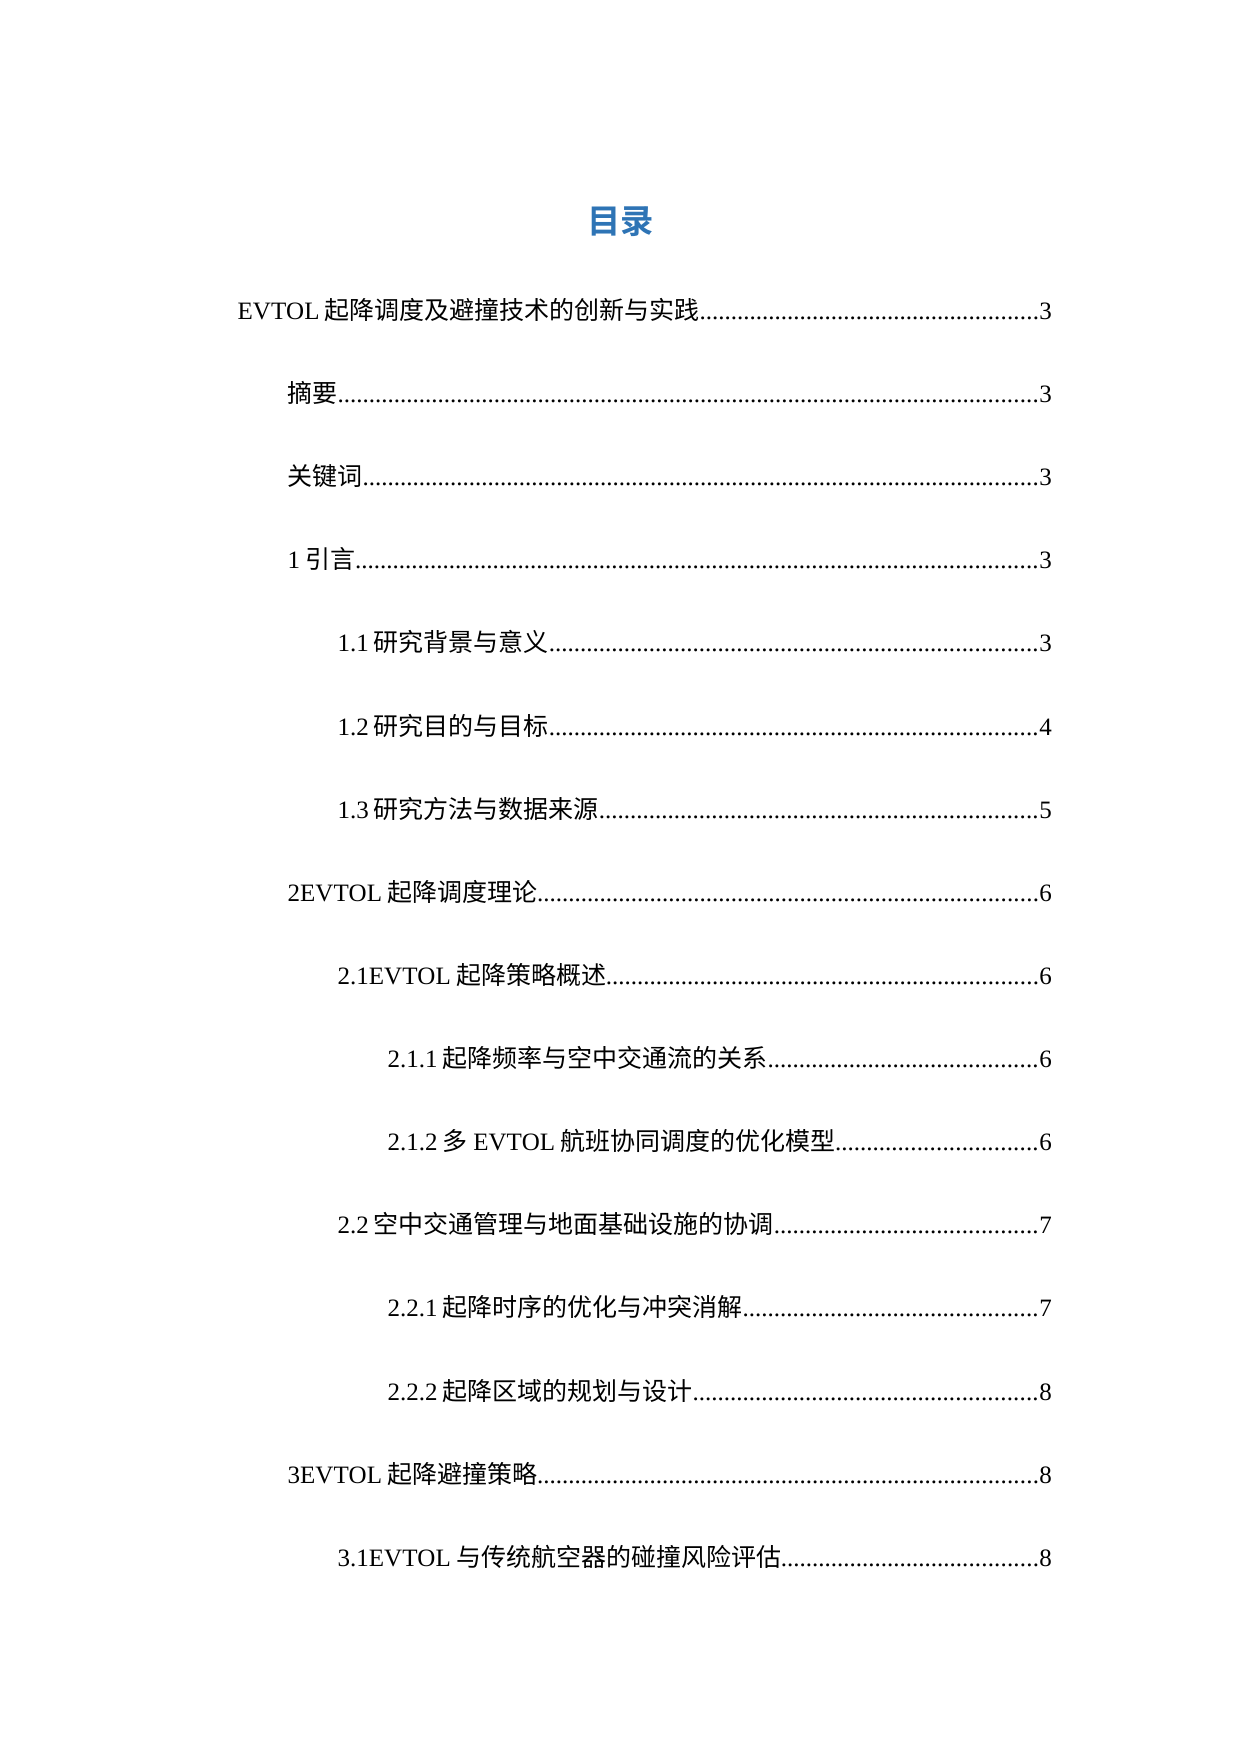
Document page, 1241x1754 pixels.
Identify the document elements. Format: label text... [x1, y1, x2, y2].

text 3.1EVTOL与传统航空器的碰撞风险评估 8 [337, 1523, 1053, 1588]
text 1引言 3 [287, 525, 1053, 590]
text 摘要 3 [287, 359, 1053, 424]
text 目录 [187, 187, 1053, 252]
text 2.1.2多 EVTOL航班协同调度的优化模型 6 [387, 1107, 1053, 1172]
text 1.1研究背景与意义 3 [337, 608, 1053, 673]
text 3EVTOL起降避撞策略 8 [287, 1440, 1053, 1505]
text 2.2.1起降时序的优化与冲突消解 7 [387, 1273, 1053, 1338]
text 1.3研究方法与数据来源 5 [337, 775, 1053, 840]
text 关键词 3 [287, 442, 1053, 507]
text 2.1.1起降频率与空中交通流的关系 6 [387, 1024, 1053, 1089]
text EVTOL起降调度及避撞技术的创新与实践 3 [237, 276, 1053, 341]
text 2.2空中交通管理与地面基础设施的协调 7 [337, 1190, 1053, 1255]
text 2EVTOL起降调度理论 6 [287, 858, 1053, 923]
text 1.2研究目的与目标 4 [337, 692, 1053, 757]
text 2.2.2起降区域的规划与设计 8 [387, 1357, 1053, 1422]
text 2.1EVTOL起降策略概述 6 [337, 941, 1053, 1006]
